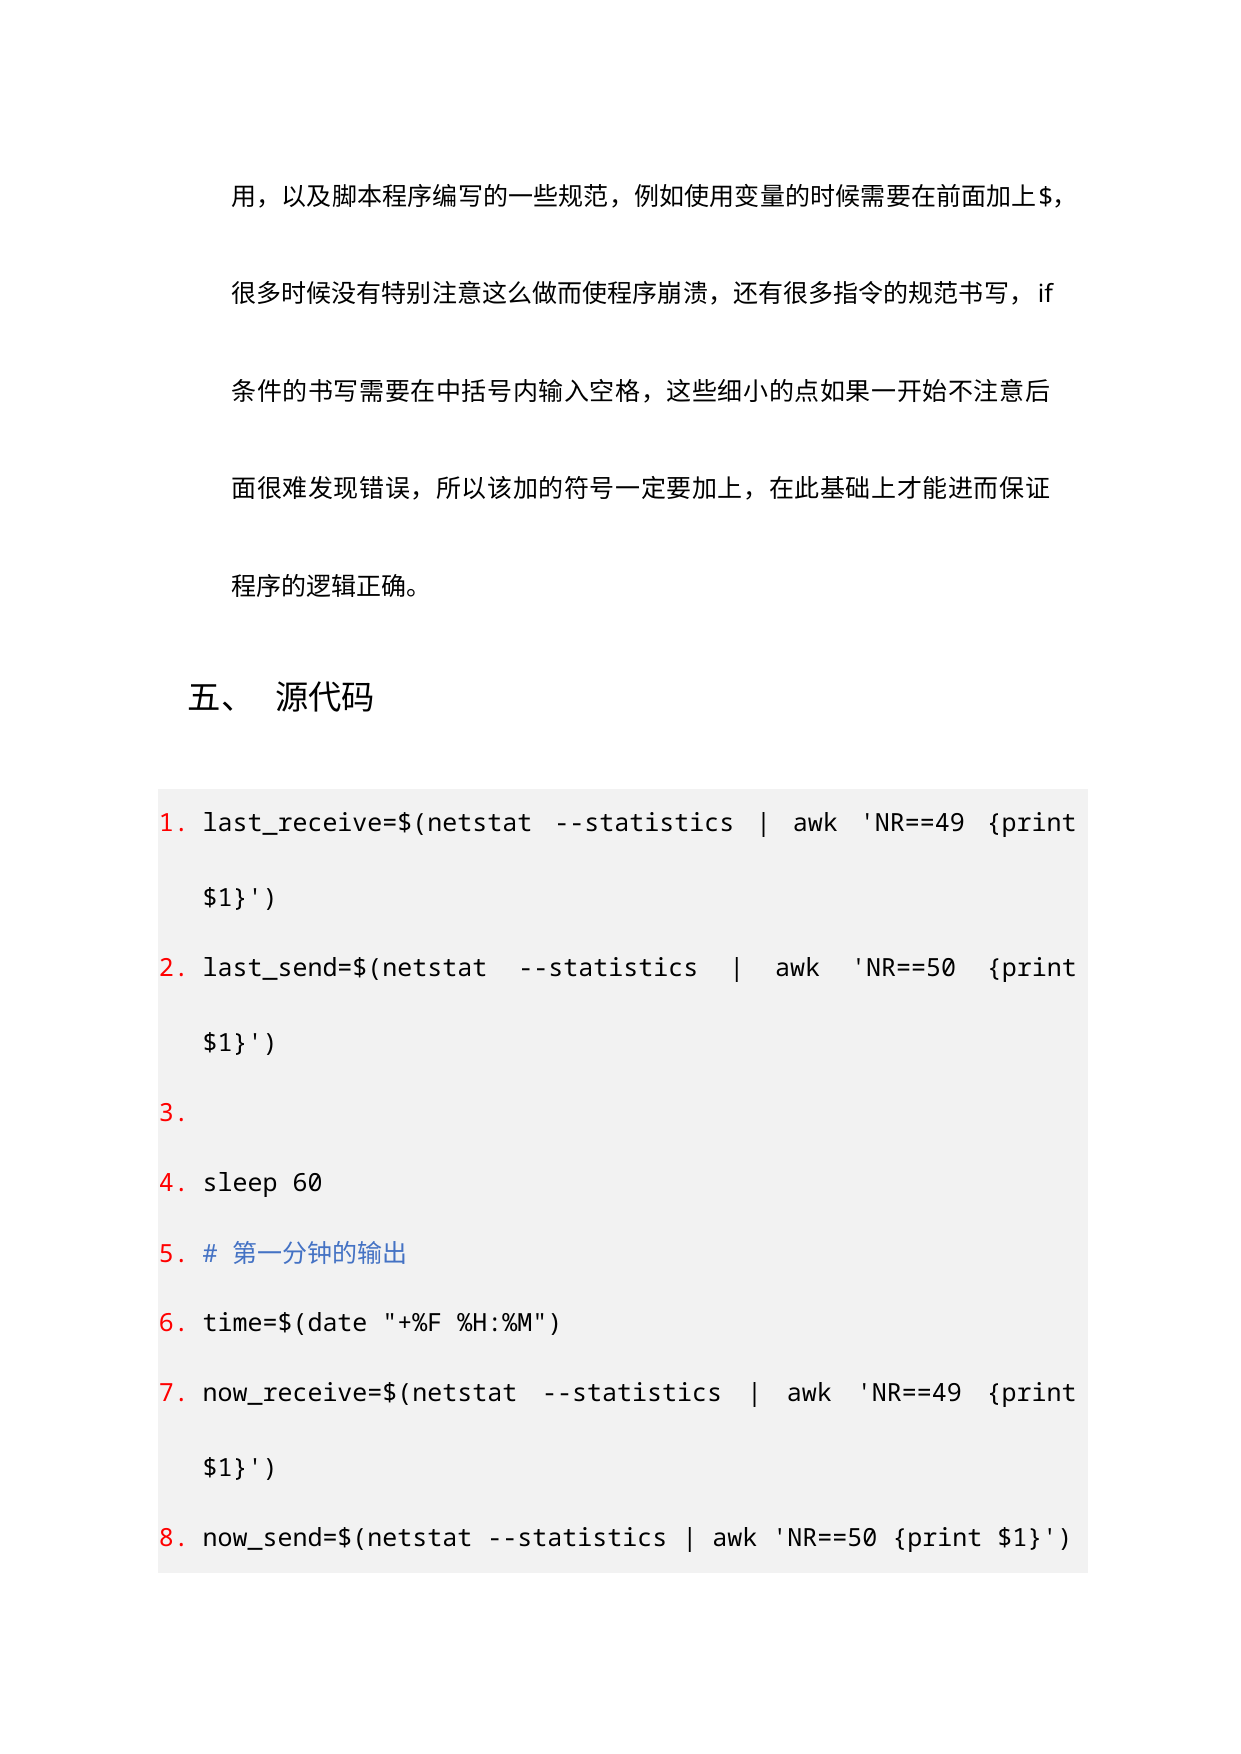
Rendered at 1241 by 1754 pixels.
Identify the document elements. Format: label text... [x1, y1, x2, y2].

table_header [158, 789, 1088, 1573]
subtitle 源代码 [187, 662, 1053, 727]
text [231, 162, 1053, 617]
